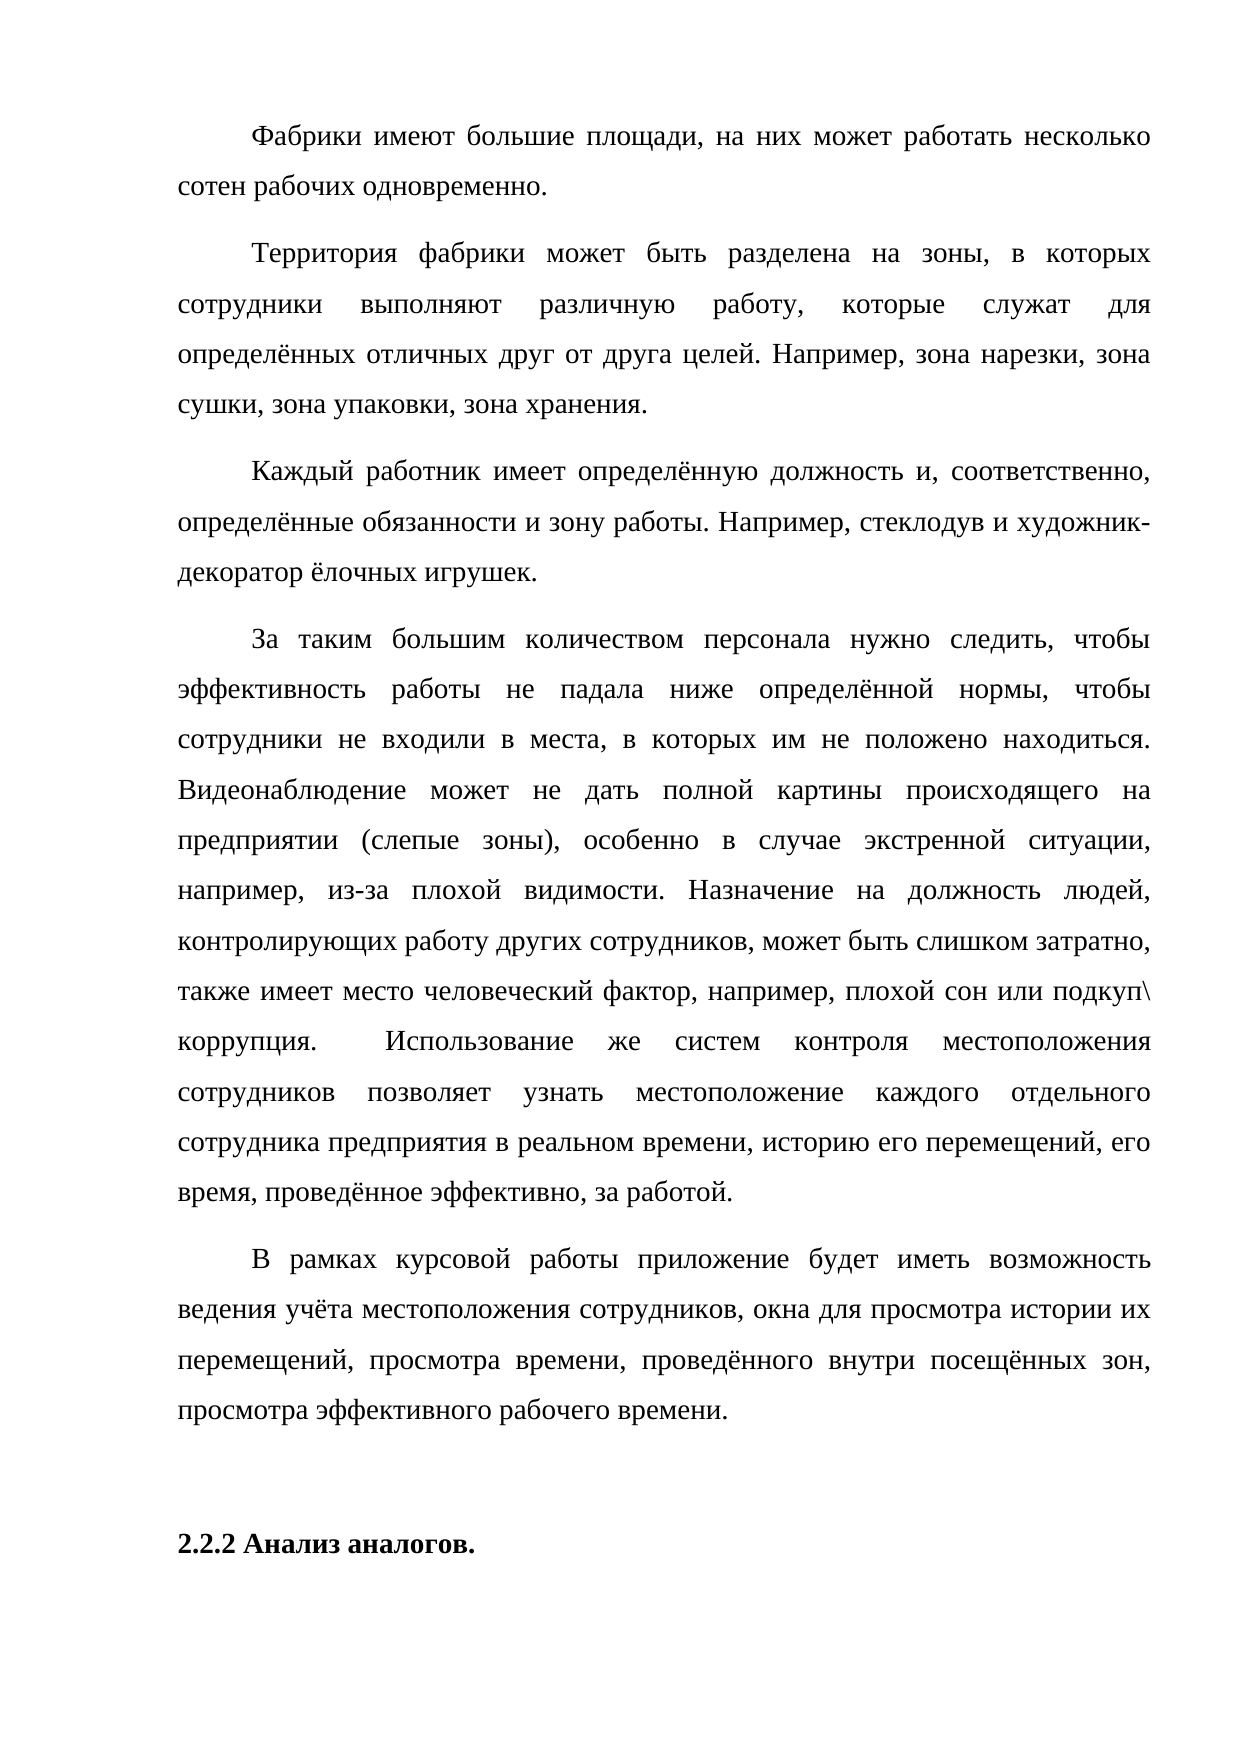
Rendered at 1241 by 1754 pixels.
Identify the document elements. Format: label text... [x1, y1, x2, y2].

text За таким большим количеством персонала нужно следить, чтобы эффективность работы не падала ниже определённой нормы, чтобы сотрудники не входили в места, в которых им не положено находиться. Видеонаблюдение может не дать полной картины происходящего на предприятии (слепые зоны), особенно в случае экстренной ситуации, например, из-за плохой видимости. Назначение на должность людей, контролирующих работу других сотрудников, может быть слишком затратно, также имеет место человеческий фактор, например, плохой сон или подкуп\коррупция. Использование же систем контроля местоположения сотрудников позволяет узнать местоположение каждого отдельного сотрудника предприятия в реальном времени, историю его перемещений, его время, проведённое эффективно, за работой. [177, 621, 1152, 1208]
text В рамках курсовой работы приложение будет иметь возможность ведения учёта местоположения сотрудников, окна для просмотра истории их перемещений, просмотра времени, проведённого внутри посещённых зон, просмотра эффективного рабочего времени. [177, 1241, 1152, 1426]
text Фабрики имеют большие площади, на них может работать несколько сотен рабочих одновременно. [177, 118, 1152, 202]
subtitle 2.2.2 Анализ аналогов. [177, 1526, 1152, 1560]
text Каждый работник имеет определённую должность и, соответственно, определённые обязанности и зону работы. Например, стеклодув и художник-декоратор ёлочных игрушек. [177, 453, 1152, 587]
